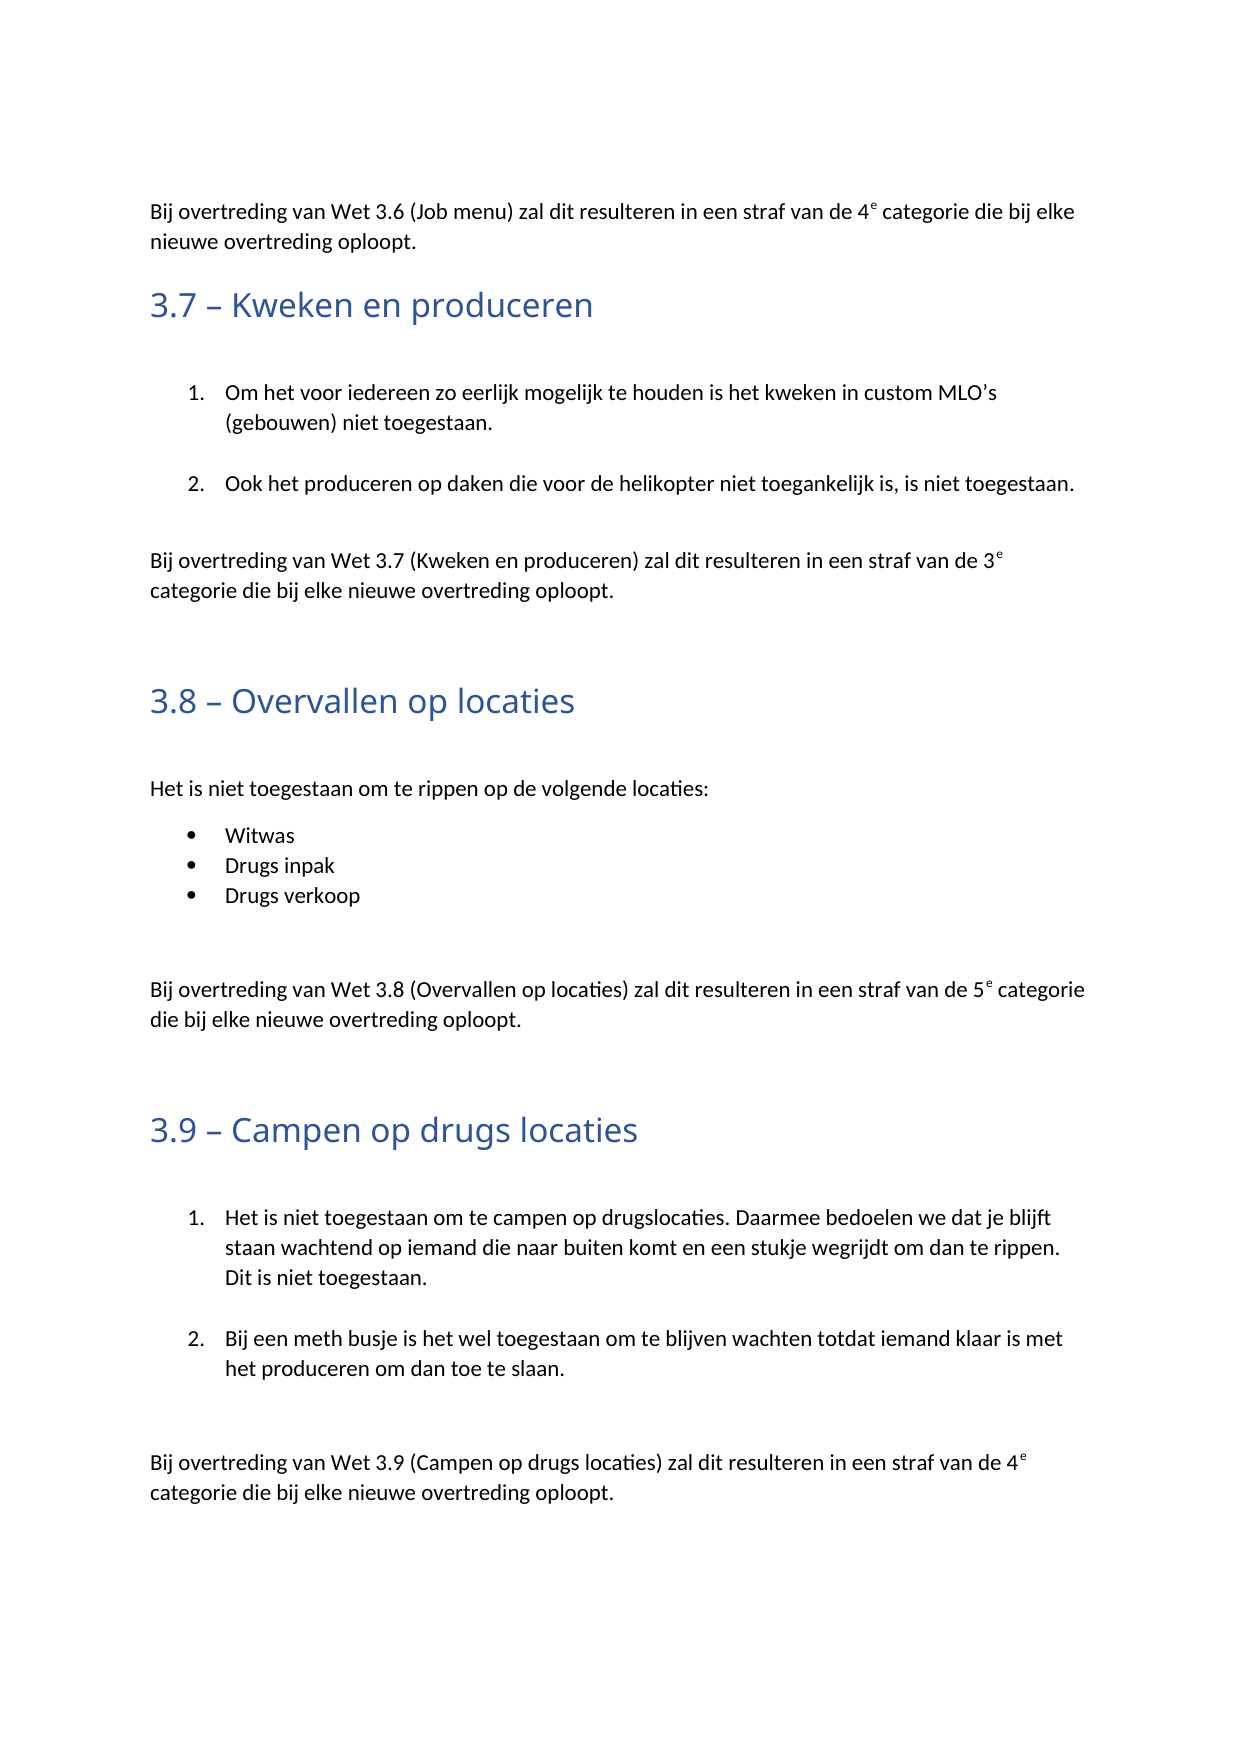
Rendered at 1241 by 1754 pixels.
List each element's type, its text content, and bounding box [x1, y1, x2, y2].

subtitle 3.7 – Kweken en produceren [150, 282, 1090, 328]
subtitle 3.8 – Overvallen op locaties [150, 678, 1090, 723]
text Bij overtreding van Wet 3.8 (Overvallen op locaties) zal dit resulteren in een straf van de 5e categorie die bij elke nieuwe overtreding oploopt. [150, 975, 1090, 1033]
list Om het voor iedereen zo eerlijk mogelijk te houden is het kweken in custom MLO’s (gebouwen) niet toegestaan. [187, 378, 1090, 436]
text Bij overtreding van Wet 3.9 (Campen op drugs locaties) zal dit resulteren in een straf van de 4e categorie die bij elke nieuwe overtreding oploopt. [150, 1448, 1090, 1506]
list Drugs inpak [187, 851, 1090, 879]
text Bij overtreding van Wet 3.6 (Job menu) zal dit resulteren in een straf van de 4e categorie die bij elke nieuwe overtreding oploopt. [150, 197, 1090, 255]
list Drugs verkoop [187, 881, 1090, 909]
text Bij overtreding van Wet 3.7 (Kweken en produceren) zal dit resulteren in een straf van de 3e categorie die bij elke nieuwe overtreding oploopt. [150, 546, 1090, 604]
list Het is niet toegestaan om te campen op drugslocaties. Daarmee bedoelen we dat je blijft staan wachtend op iemand die naar buiten komt en een stukje wegrijdt om dan te rippen. Dit is niet toegestaan. [187, 1203, 1090, 1322]
list Witwas [187, 821, 1090, 849]
list Bij een meth busje is het wel toegestaan om te blijven wachten totdat iemand klaar is met het produceren om dan toe te slaan. [187, 1324, 1090, 1382]
subtitle 3.9 – Campen op drugs locaties [150, 1107, 1090, 1153]
list Ook het produceren op daken die voor de helikopter niet toegankelijk is, is niet toegestaan. [187, 469, 1090, 497]
text Het is niet toegestaan om te rippen op de volgende locaties: [150, 774, 1090, 802]
